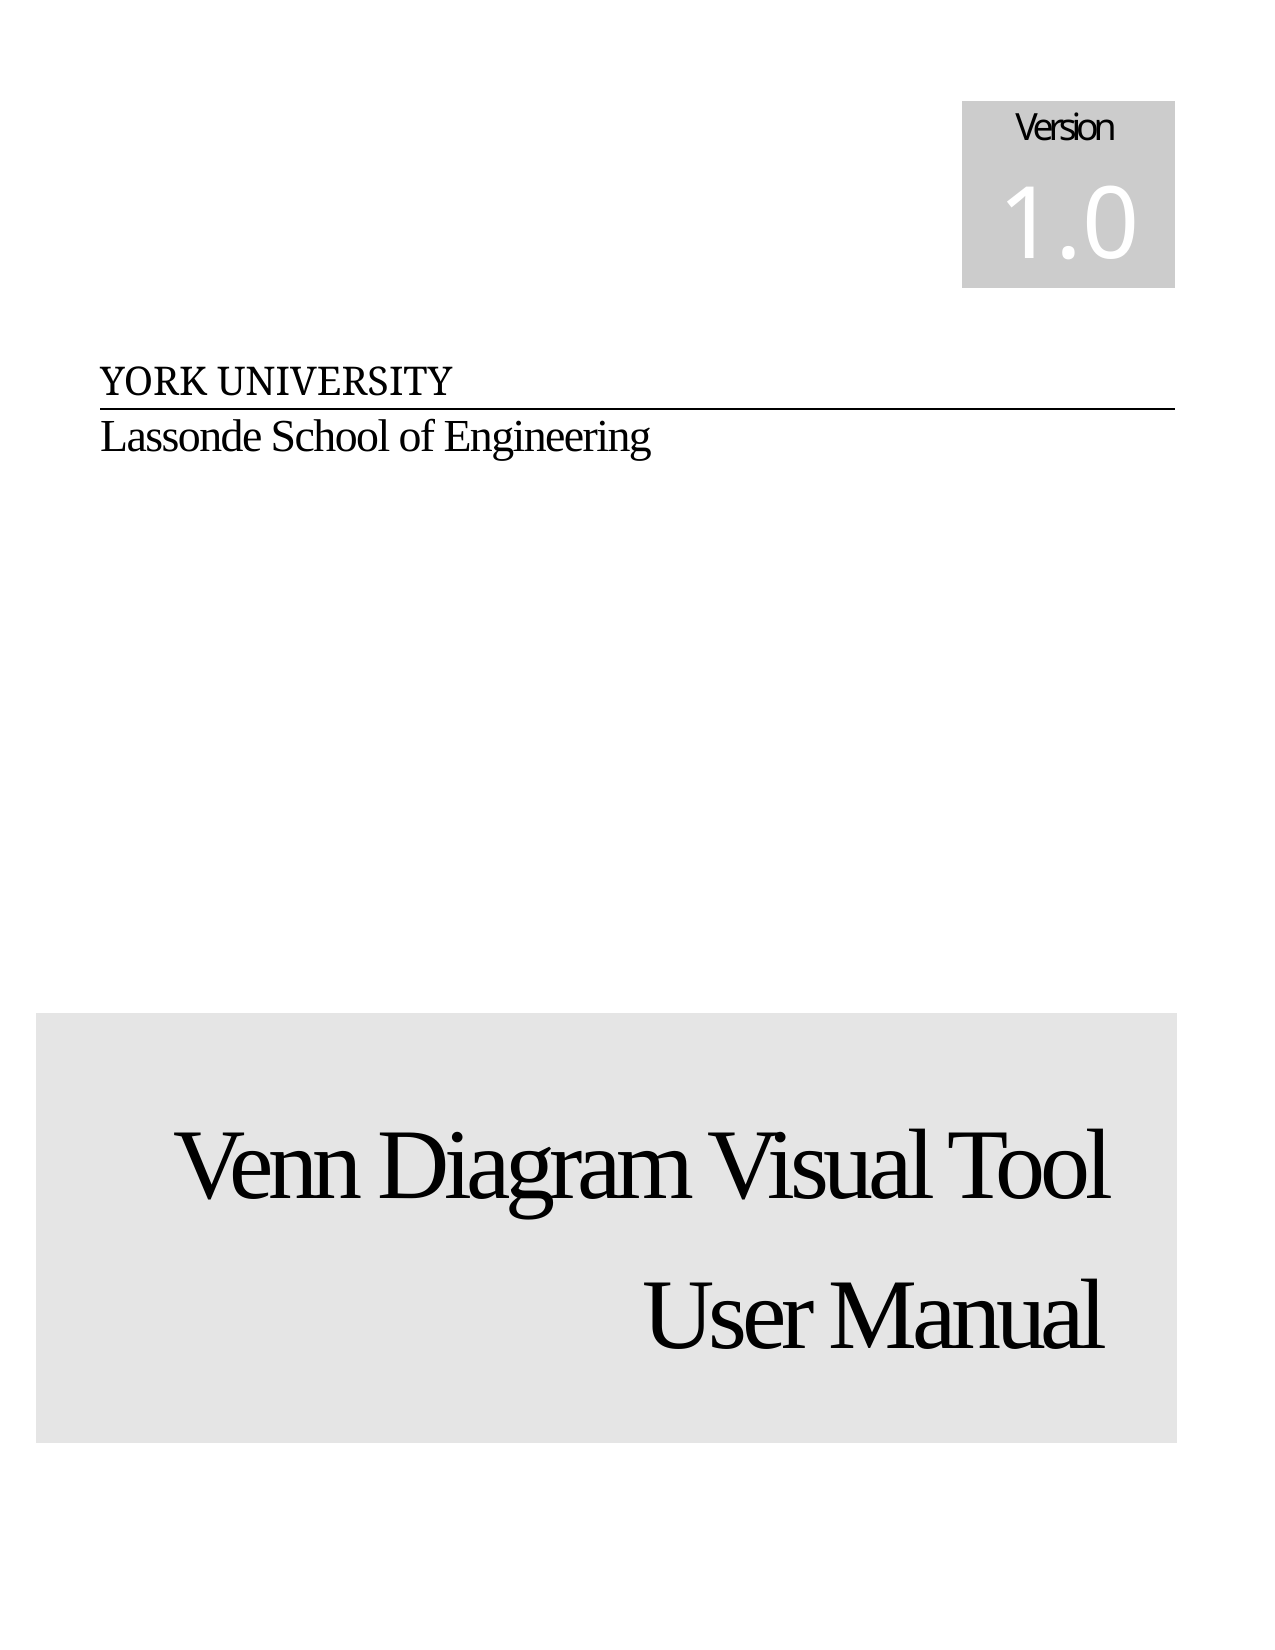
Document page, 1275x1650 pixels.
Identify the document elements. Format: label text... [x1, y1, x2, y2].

subtitle Lassonde School of Engineering [100, 410, 1175, 462]
title Version [962, 101, 1175, 152]
text York university [100, 144, 1175, 402]
text 1.0 [962, 152, 1175, 288]
title Venn Diagram Visual Tool User Manual [36, 1013, 1177, 1443]
